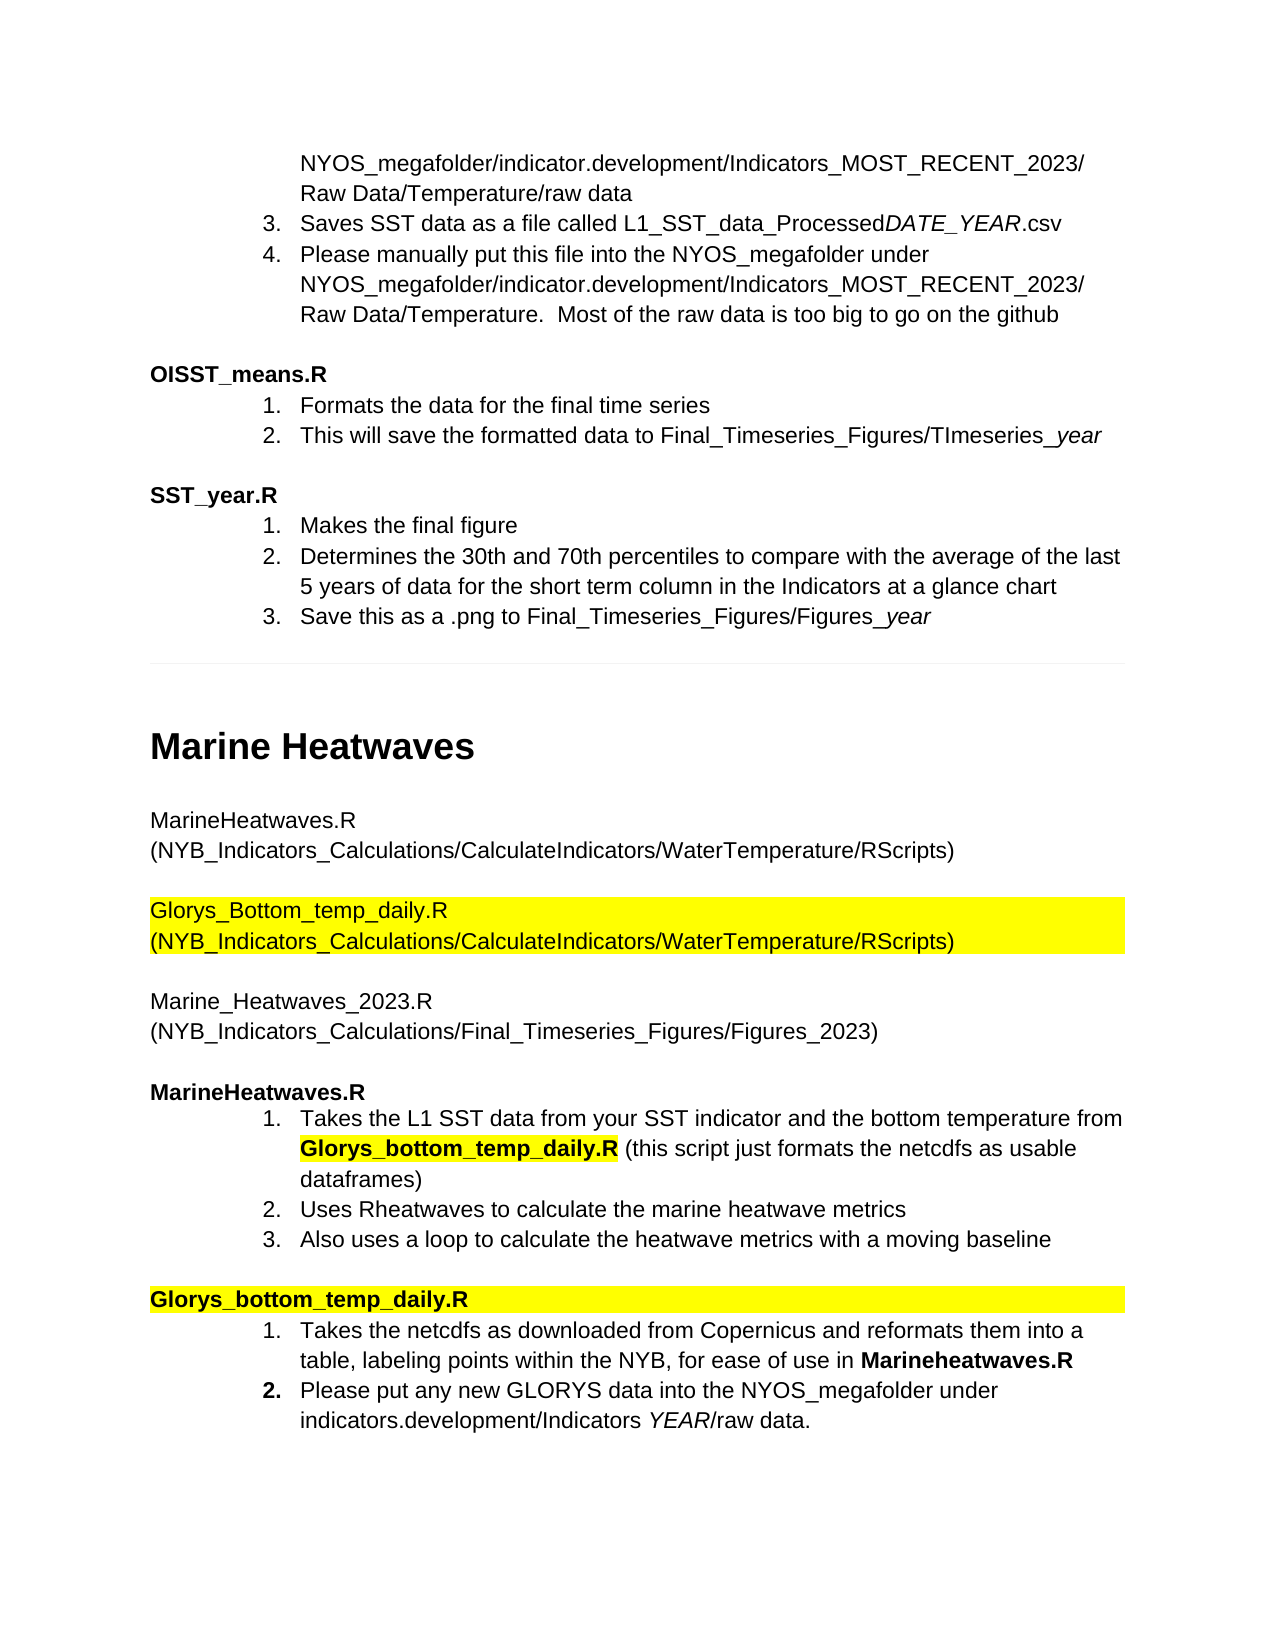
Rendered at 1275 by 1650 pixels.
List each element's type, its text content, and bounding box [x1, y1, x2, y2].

list Save this as a .png to Final_Timeseries_Figures/Figures_year [262, 603, 1125, 629]
subtitle Glorys_bottom_temp_daily.R [150, 1286, 1125, 1313]
text (NYB_Indicators_Calculations/CalculateIndicators/WaterTemperature/RScripts) [150, 837, 1125, 863]
list Makes the final figure [262, 512, 1125, 539]
subtitle SST_year.R [150, 482, 1125, 509]
list Also uses a loop to calculate the heatwave metrics with a moving baseline [262, 1226, 1125, 1252]
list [262, 150, 1125, 207]
list Please put any new GLORYS data into the NYOS_megafolder under indicators.development/Indicators YEAR/raw data. [262, 1377, 1125, 1433]
list Takes the L1 SST data from your SST indicator and the bottom temperature from Glorys_bottom_temp_daily.R (this script just formats the netcdfs as usable dataframes) [262, 1105, 1125, 1192]
text Glorys_Bottom_temp_daily.R [150, 897, 1125, 924]
list Saves SST data as a file called L1_SST_data_ProcessedDATE_YEAR.csv [262, 210, 1125, 237]
list Uses Rheatwaves to calculate the marine heatwave metrics [262, 1196, 1125, 1222]
subtitle OISST_means.R [150, 361, 1125, 388]
text (NYB_Indicators_Calculations/CalculateIndicators/WaterTemperature/RScripts) [150, 928, 1125, 954]
list This will save the formatted data to Final_Timeseries_Figures/TImeseries_year [262, 422, 1125, 448]
text Marine_Heatwaves_2023.R [150, 988, 1125, 1014]
subtitle Marine Heatwaves [150, 724, 1125, 767]
text MarineHeatwaves.R [150, 807, 1125, 833]
list Please manually put this file into the NYOS_megafolder under NYOS_megafolder/indicator.development/Indicators_MOST_RECENT_2023/Raw Data/Temperature. Most of the raw data is too big to go on the github [262, 241, 1125, 327]
subtitle MarineHeatwaves.R [150, 1079, 1125, 1105]
list Determines the 30th and 70th percentiles to compare with the average of the last 5 years of data for the short term column in the Indicators at a glance chart [262, 543, 1125, 599]
list Takes the netcdfs as downloaded from Copernicus and reformats them into a table, labeling points within the NYB, for ease of use in Marineheatwaves.R [262, 1317, 1125, 1373]
text (NYB_Indicators_Calculations/Final_Timeseries_Figures/Figures_2023) [150, 1018, 1125, 1045]
list Formats the data for the final time series [262, 392, 1125, 418]
